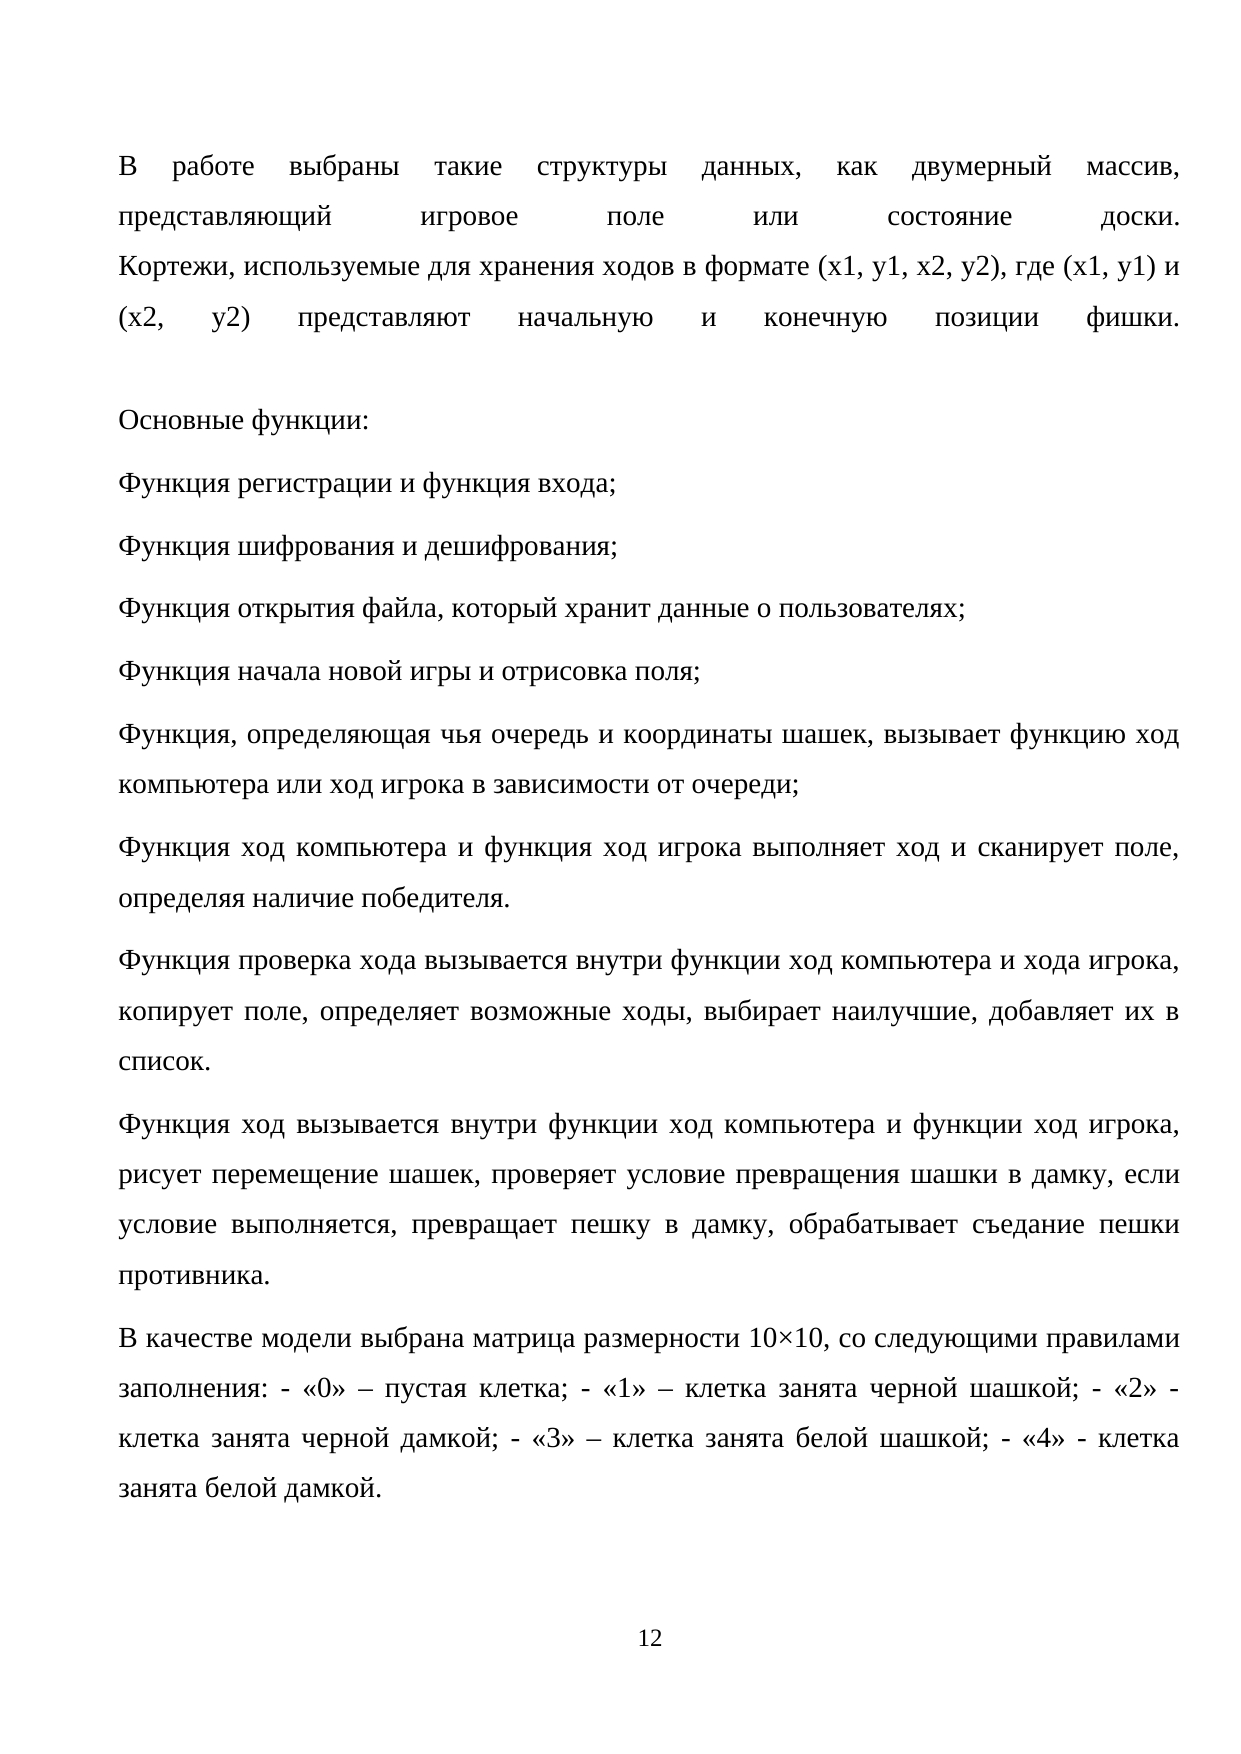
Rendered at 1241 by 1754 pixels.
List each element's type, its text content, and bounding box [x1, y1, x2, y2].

text Функция регистрации и функция входа; [118, 465, 1181, 498]
text Функция, определяющая чья очередь и координаты шашек, вызывает функцию ход компьютера или ход игрока в зависимости от очереди; [118, 716, 1181, 800]
text Функция шифрования и дешифрования; [118, 528, 1181, 561]
text В качестве модели выбрана матрица размерности 10×10, со следующими правилами заполнения: - «0» – пустая клетка; - «1» – клетка занята черной шашкой; - «2» - клетка занята черной дамкой; - «3» – клетка занята белой шашкой; - «4» - клетка занята белой дамкой. [118, 1320, 1181, 1504]
text Функция ход компьютера и функция ход игрока выполняет ход и сканирует поле, определяя наличие победителя. [118, 829, 1181, 913]
text В работе выбраны такие структуры данных, как двумерный массив, представляющий игровое поле или состояние доски. Кортежи, используемые для хранения ходов в формате (x1, y1, x2, y2), где (x1, y1) и (x2, y2) представляют начальную и конечную позиции фишки. [118, 148, 1181, 375]
text Основные функции: [118, 402, 1181, 436]
text Функция начала новой игры и отрисовка поля; [118, 653, 1181, 687]
text Функция ход вызывается внутри функции ход компьютера и функции ход игрока, рисует перемещение шашек, проверяет условие превращения шашки в дамку, если условие выполняется, превращает пешку в дамку, обрабатывает съедание пешки противника. [118, 1106, 1181, 1290]
text Функция открытия файла, который хранит данные о пользователях; [118, 591, 1181, 624]
text Функция проверка хода вызывается внутри функции ход компьютера и хода игрока, копирует поле, определяет возможные ходы, выбирает наилучшие, добавляет их в список. [118, 942, 1181, 1077]
